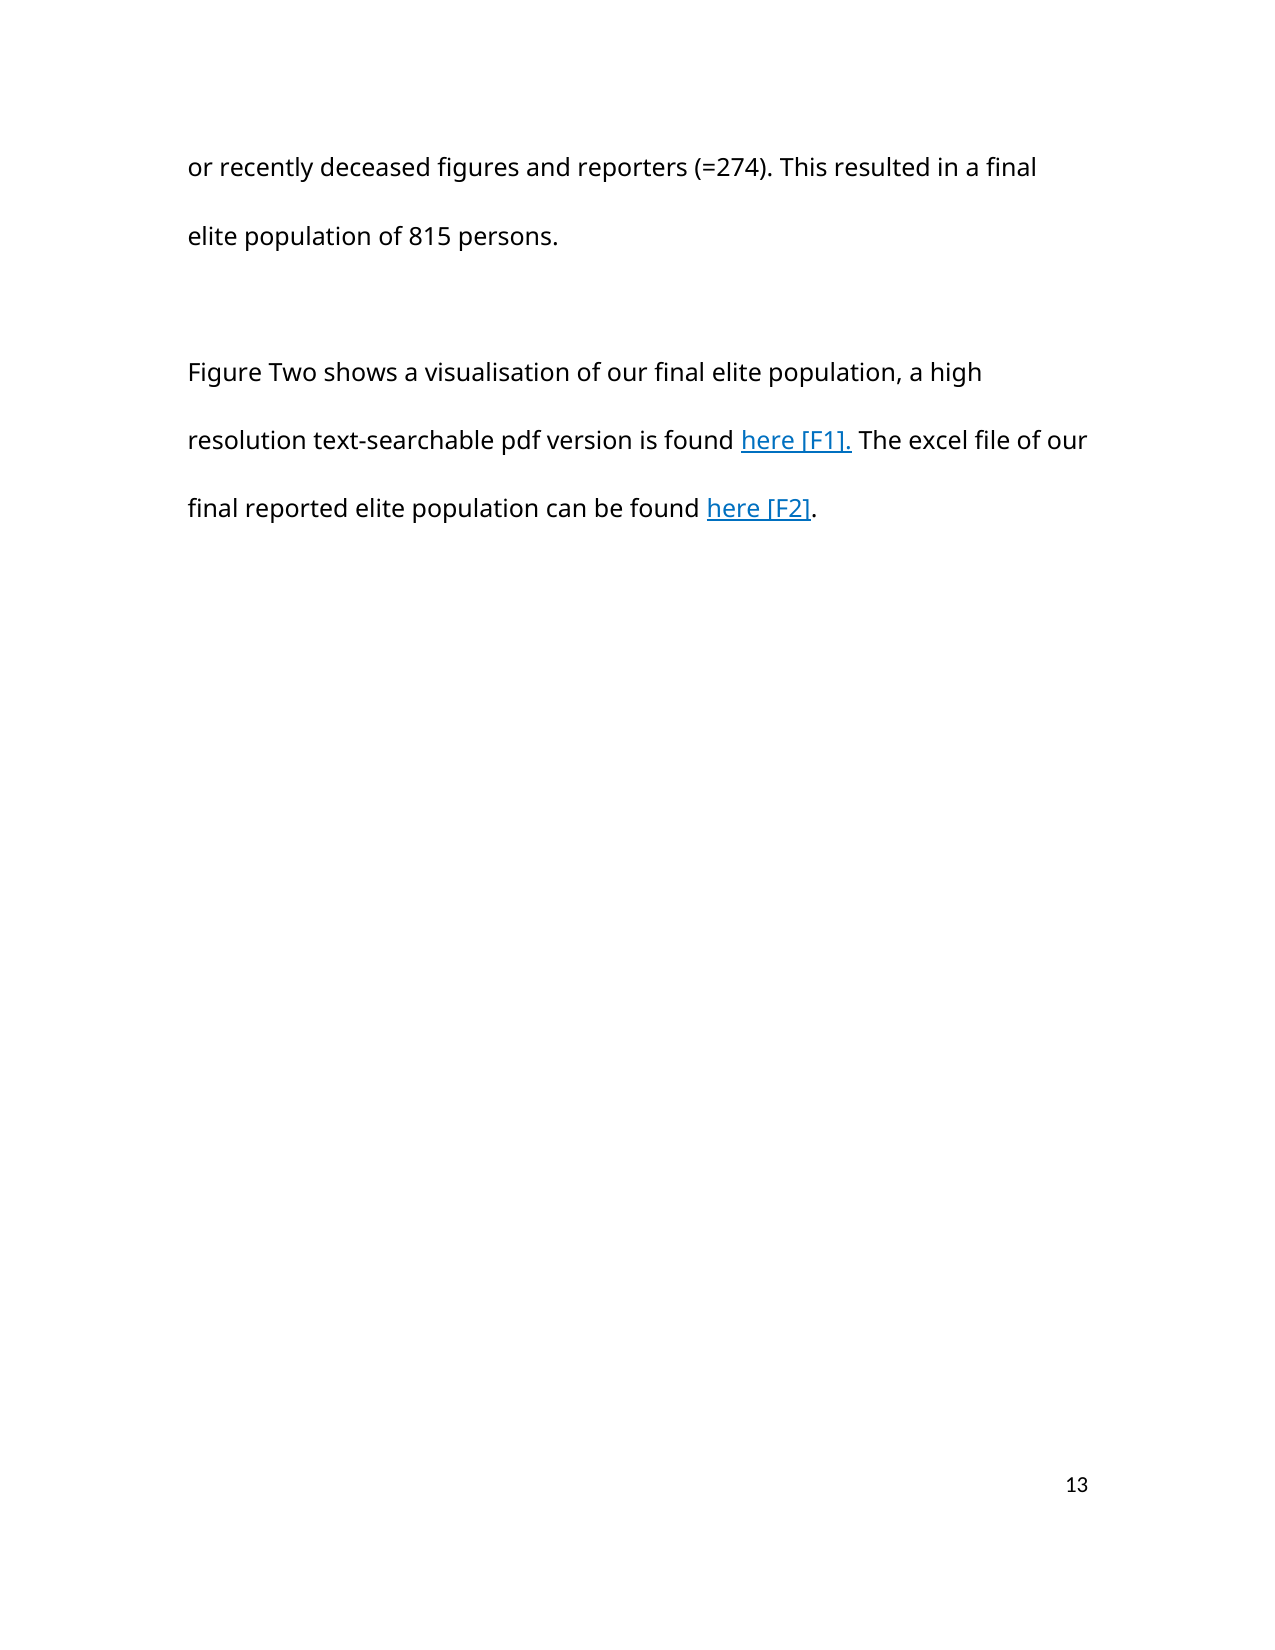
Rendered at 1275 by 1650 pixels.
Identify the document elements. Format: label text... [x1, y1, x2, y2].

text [187, 150, 1088, 252]
text Figure Two shows a visualisation of our final elite population, a high resolution text-searchable pdf version is found here [F1]. The excel file of our final reported elite population can be found here [F2]. [187, 354, 1088, 525]
